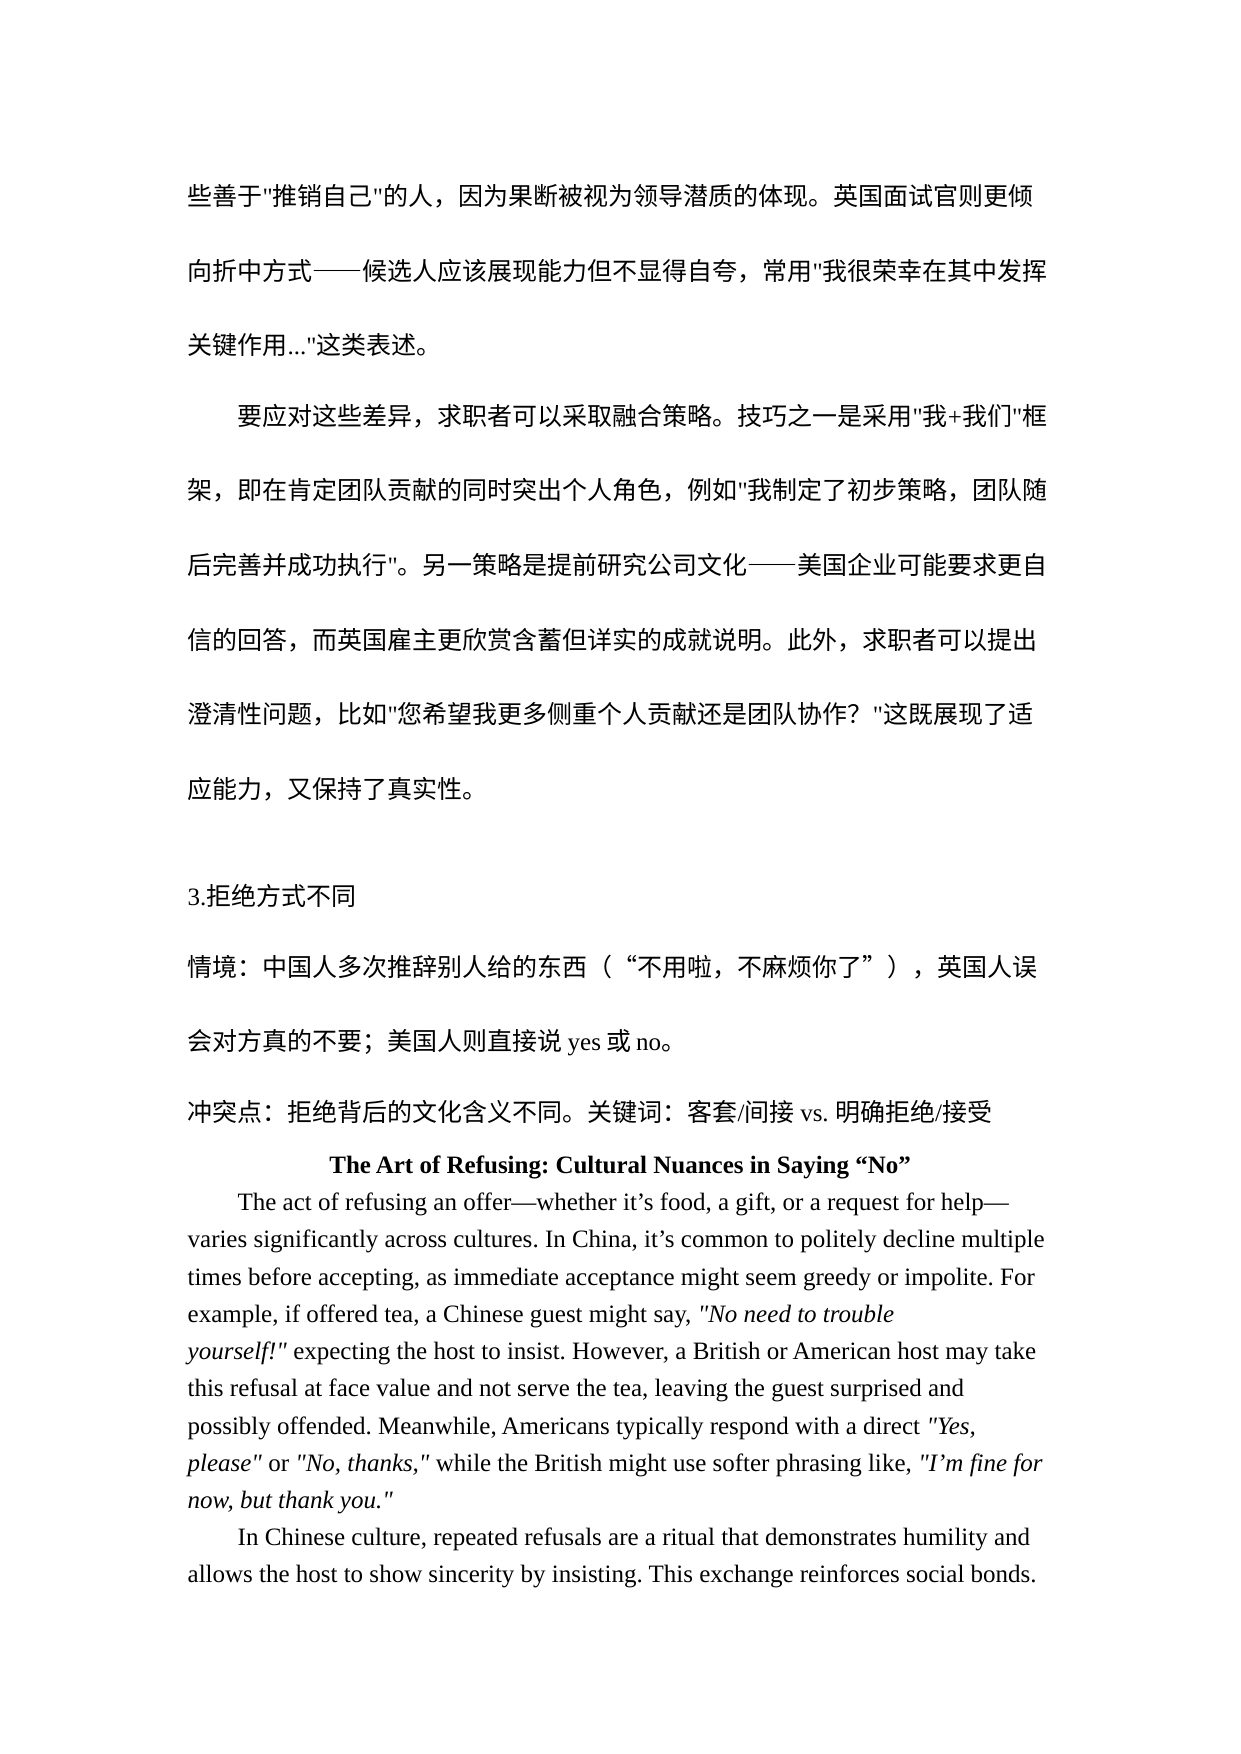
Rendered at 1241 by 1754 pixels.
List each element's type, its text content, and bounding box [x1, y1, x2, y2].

text The Art of Refusing: Cultural Nuances in Saying “No” [187, 1148, 1053, 1181]
text 要应对这些差异，求职者可以采取融合策略。技巧之一是采用"我+我们"框架，即在肯定团队贡献的同时突出个人角色，例如"我制定了初步策略，团队随后完善并成功执行"。另一策略是提前研究公司文化——美国企业可能要求更自信的回答，而英国雇主更欣赏含蓄但详实的成就说明。此外，求职者可以提出澄清性问题，比如"您希望我更多侧重个人贡献还是团队协作？"这既展现了适应能力，又保持了真实性。 [187, 382, 1053, 820]
text 冲突点：拒绝背后的文化含义不同。关键词：客套/间接 vs. 明确拒绝/接受 [187, 1078, 1053, 1143]
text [187, 1520, 1053, 1590]
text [187, 162, 1053, 376]
text 情境：中国人多次推辞别人给的东西（“不用啦，不麻烦你了”），英国人误会对方真的不要；美国人则直接说yes或no。 [187, 933, 1053, 1072]
text The act of refusing an offer—whether it’s food, a gift, or a request for help—varies significantly across cultures. In China, it’s common to politely decline multiple times before accepting, as immediate acceptance might seem greedy or impolite. For example, if offered tea, a Chinese guest might say, "No need to trouble yourself!" expecting the host to insist. However, a British or American host may take this refusal at face value and not serve the tea, leaving the guest surprised and possibly offended. Meanwhile, Americans typically respond with a direct "Yes, please" or "No, thanks," while the British might use softer phrasing like, "I’m fine for now, but thank you." [187, 1185, 1053, 1516]
text 3.拒绝方式不同 [187, 862, 1053, 927]
